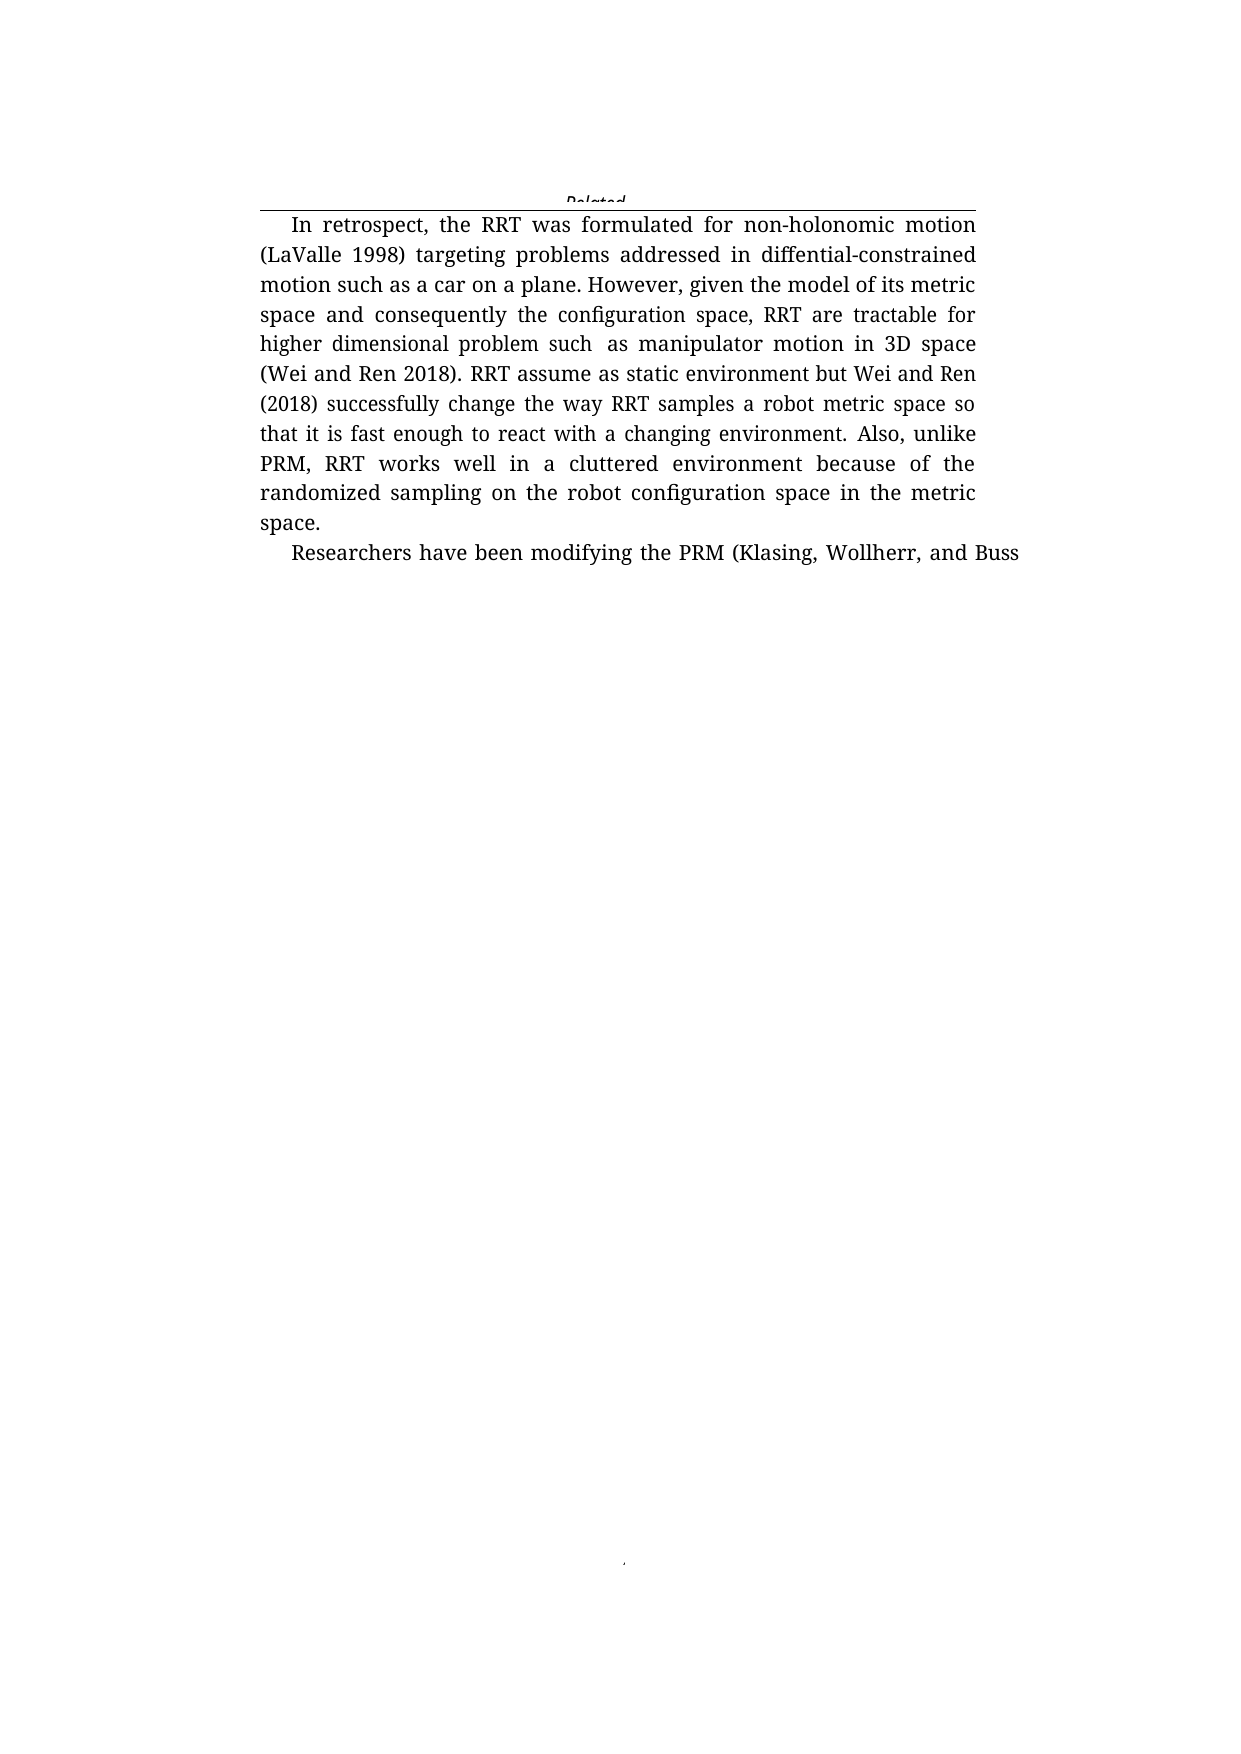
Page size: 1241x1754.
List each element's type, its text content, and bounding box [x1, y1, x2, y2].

text In retrospect, the RRT was formulated for non-holonomic motion (LaValle 1998) targeting problems addressed in diffential-constrained motion such as a car on a plane. However, given the model of its metric space and consequently the configuration space, RRT are tractable for higher dimensional problem such as manipulator motion in 3D space (Wei and Ren 2018). RRT assume as static environment but Wei and Ren (2018) successfully change the way RRT samples a robot metric space so that it is fast enough to react with a changing environment. Also, unlike PRM, RRT works well in a cluttered environment because of the randomized sampling on the robot configuration space in the metric space. [260, 210, 976, 537]
text Researchers have been modifying the PRM (Klasing, Wollherr, and Buss [291, 538, 1103, 567]
